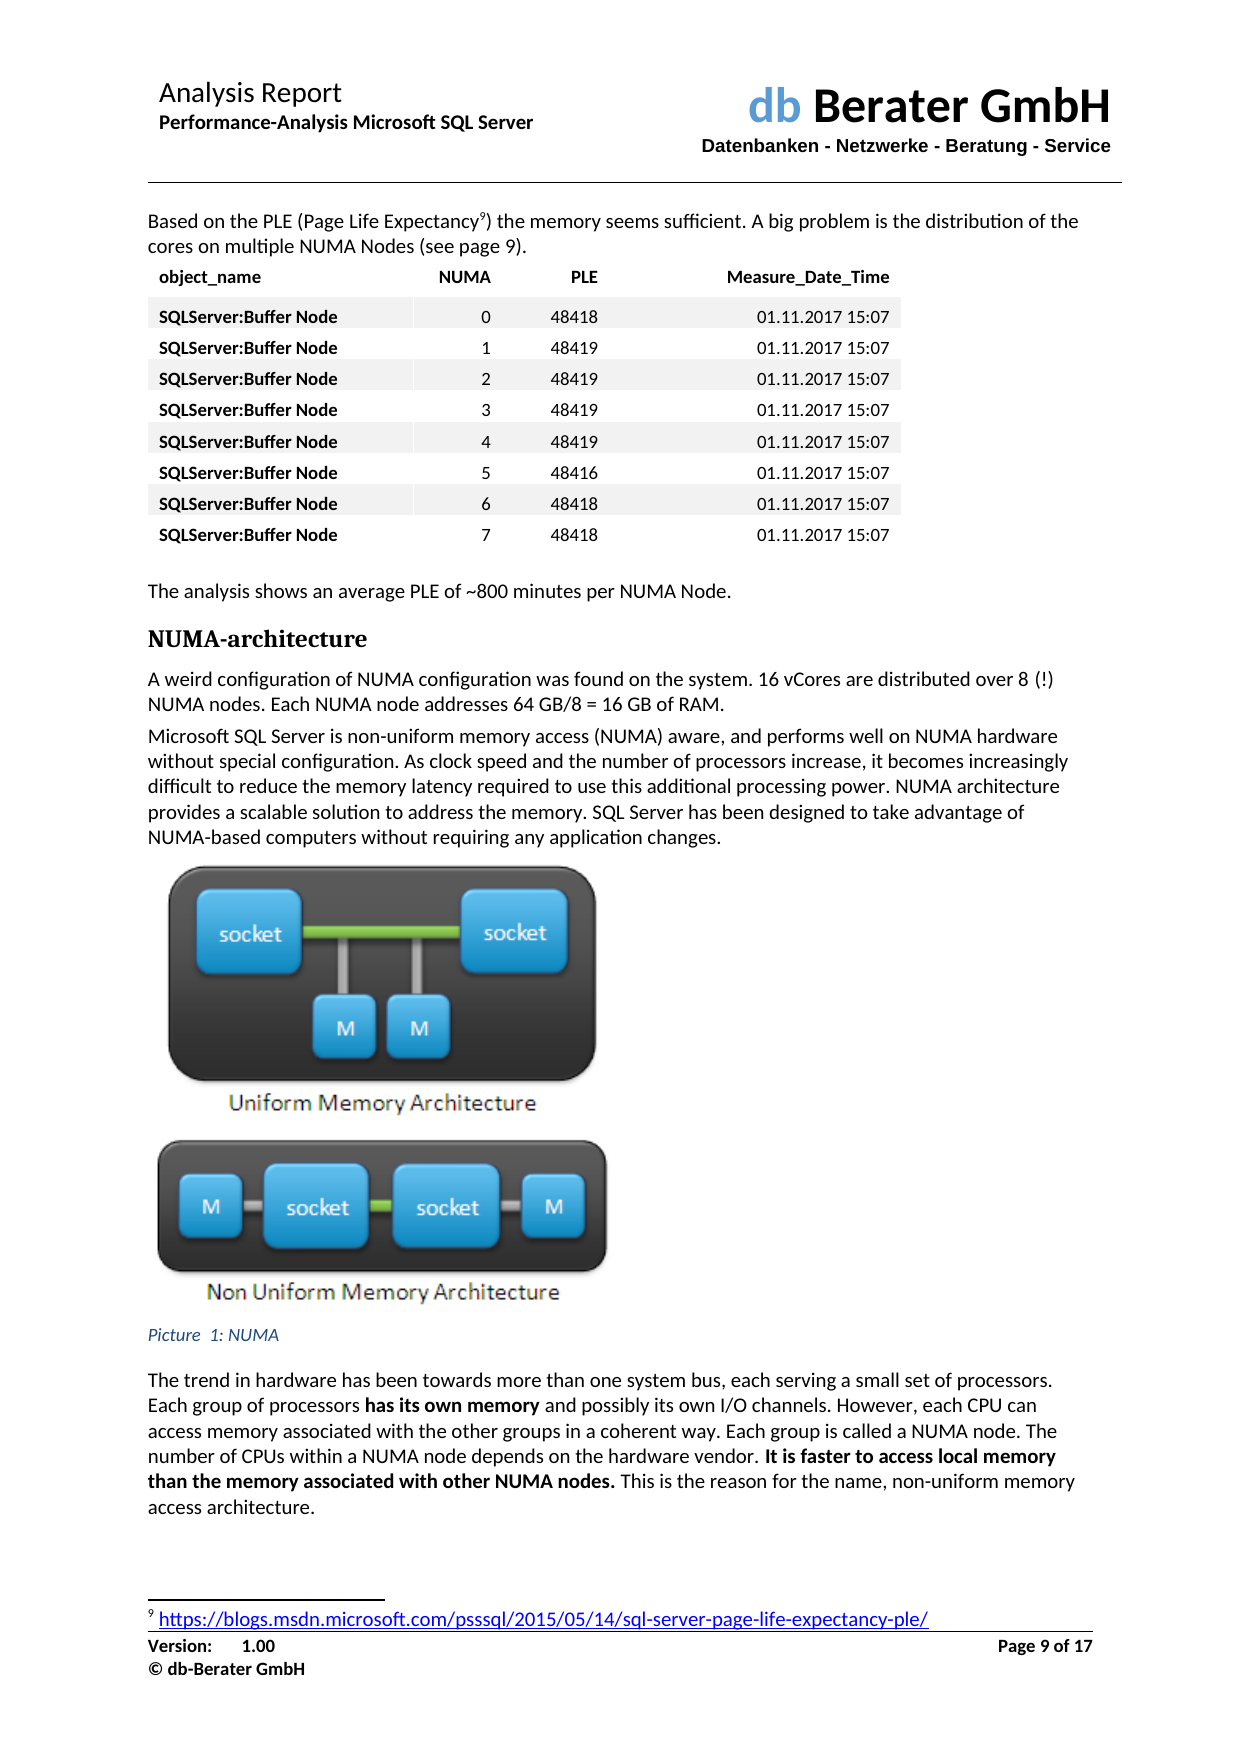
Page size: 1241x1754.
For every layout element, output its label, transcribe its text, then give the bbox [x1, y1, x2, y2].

table_cell 7 [414, 515, 502, 547]
table_cell 2 [414, 359, 502, 390]
text Microsoft SQL Server is non-uniform memory access (NUMA) aware, and performs well on NUMA hardware without special configuration. As clock speed and the number of processors increase, it becomes increasingly difficult to reduce the memory latency required to use this additional processing power. NUMA architecture provides a scalable solution to address the memory. SQL Server has been designed to take advantage of NUMA-based computers without requiring any application changes. [148, 723, 1093, 850]
table_header PLE [502, 265, 609, 297]
table_cell 01.11.2017 15:07 [609, 422, 901, 453]
table_cell SQLServer:Buffer Node [148, 359, 413, 390]
table_header Measure_Date_Time [609, 265, 901, 297]
table_header object_name [148, 265, 413, 297]
table_cell 6 [414, 484, 502, 515]
table_cell 5 [414, 453, 502, 484]
text A weird configuration of NUMA configuration was found on the system. 16 vCores are distributed over 8 (!) NUMA nodes. Each NUMA node addresses 64 GB/8 = 16 GB of RAM. [148, 666, 1093, 717]
table_cell 01.11.2017 15:07 [609, 484, 901, 515]
table_cell 48418 [502, 297, 609, 328]
text The trend in hardware has been towards more than one system bus, each serving a small set of processors. Each group of processors has its own memory and possibly its own I/O channels. However, each CPU can access memory associated with the other groups in a coherent way. Each group is called a NUMA node. The number of CPUs within a NUMA node depends on the hardware vendor. It is faster to access local memory than the memory associated with other NUMA nodes. This is the reason for the name, non-uniform memory access architecture. [148, 1367, 1093, 1519]
table_cell 01.11.2017 15:07 [609, 390, 901, 422]
table_cell 48418 [502, 515, 609, 547]
table_cell SQLServer:Buffer Node [148, 484, 413, 515]
table_cell 3 [414, 390, 502, 422]
table_cell SQLServer:Buffer Node [148, 422, 413, 453]
table_cell 01.11.2017 15:07 [609, 515, 901, 547]
table_cell 4 [414, 422, 502, 453]
table_cell 48419 [502, 422, 609, 453]
table_header NUMA [414, 265, 502, 297]
table_cell 01.11.2017 15:07 [609, 453, 901, 484]
text Picture 1: NUMA [148, 1323, 1093, 1346]
table_cell SQLServer:Buffer Node [148, 297, 413, 328]
table_cell 01.11.2017 15:07 [609, 328, 901, 359]
table_cell SQLServer:Buffer Node [148, 515, 413, 547]
table_cell 01.11.2017 15:07 [609, 297, 901, 328]
table_cell SQLServer:Buffer Node [148, 453, 413, 484]
table_cell 0 [414, 297, 502, 328]
table_cell 48419 [502, 359, 609, 390]
table_cell 48416 [502, 453, 609, 484]
subtitle NUMA-architecture [148, 624, 1093, 653]
text Based on the PLE (Page Life Expectancy) the memory seems sufficient. A big problem is the distribution of the cores on multiple NUMA Nodes (see page 9). [148, 208, 1093, 259]
table_cell 48419 [502, 328, 609, 359]
text The analysis shows an average PLE of ~800 minutes per NUMA Node. [148, 578, 1093, 604]
picture [147, 856, 620, 1317]
table_cell 1 [414, 328, 502, 359]
table_cell 01.11.2017 15:07 [609, 359, 901, 390]
table_cell SQLServer:Buffer Node [148, 390, 413, 422]
table_cell SQLServer:Buffer Node [148, 328, 413, 359]
table_cell 48418 [502, 484, 609, 515]
table_cell 48419 [502, 390, 609, 422]
